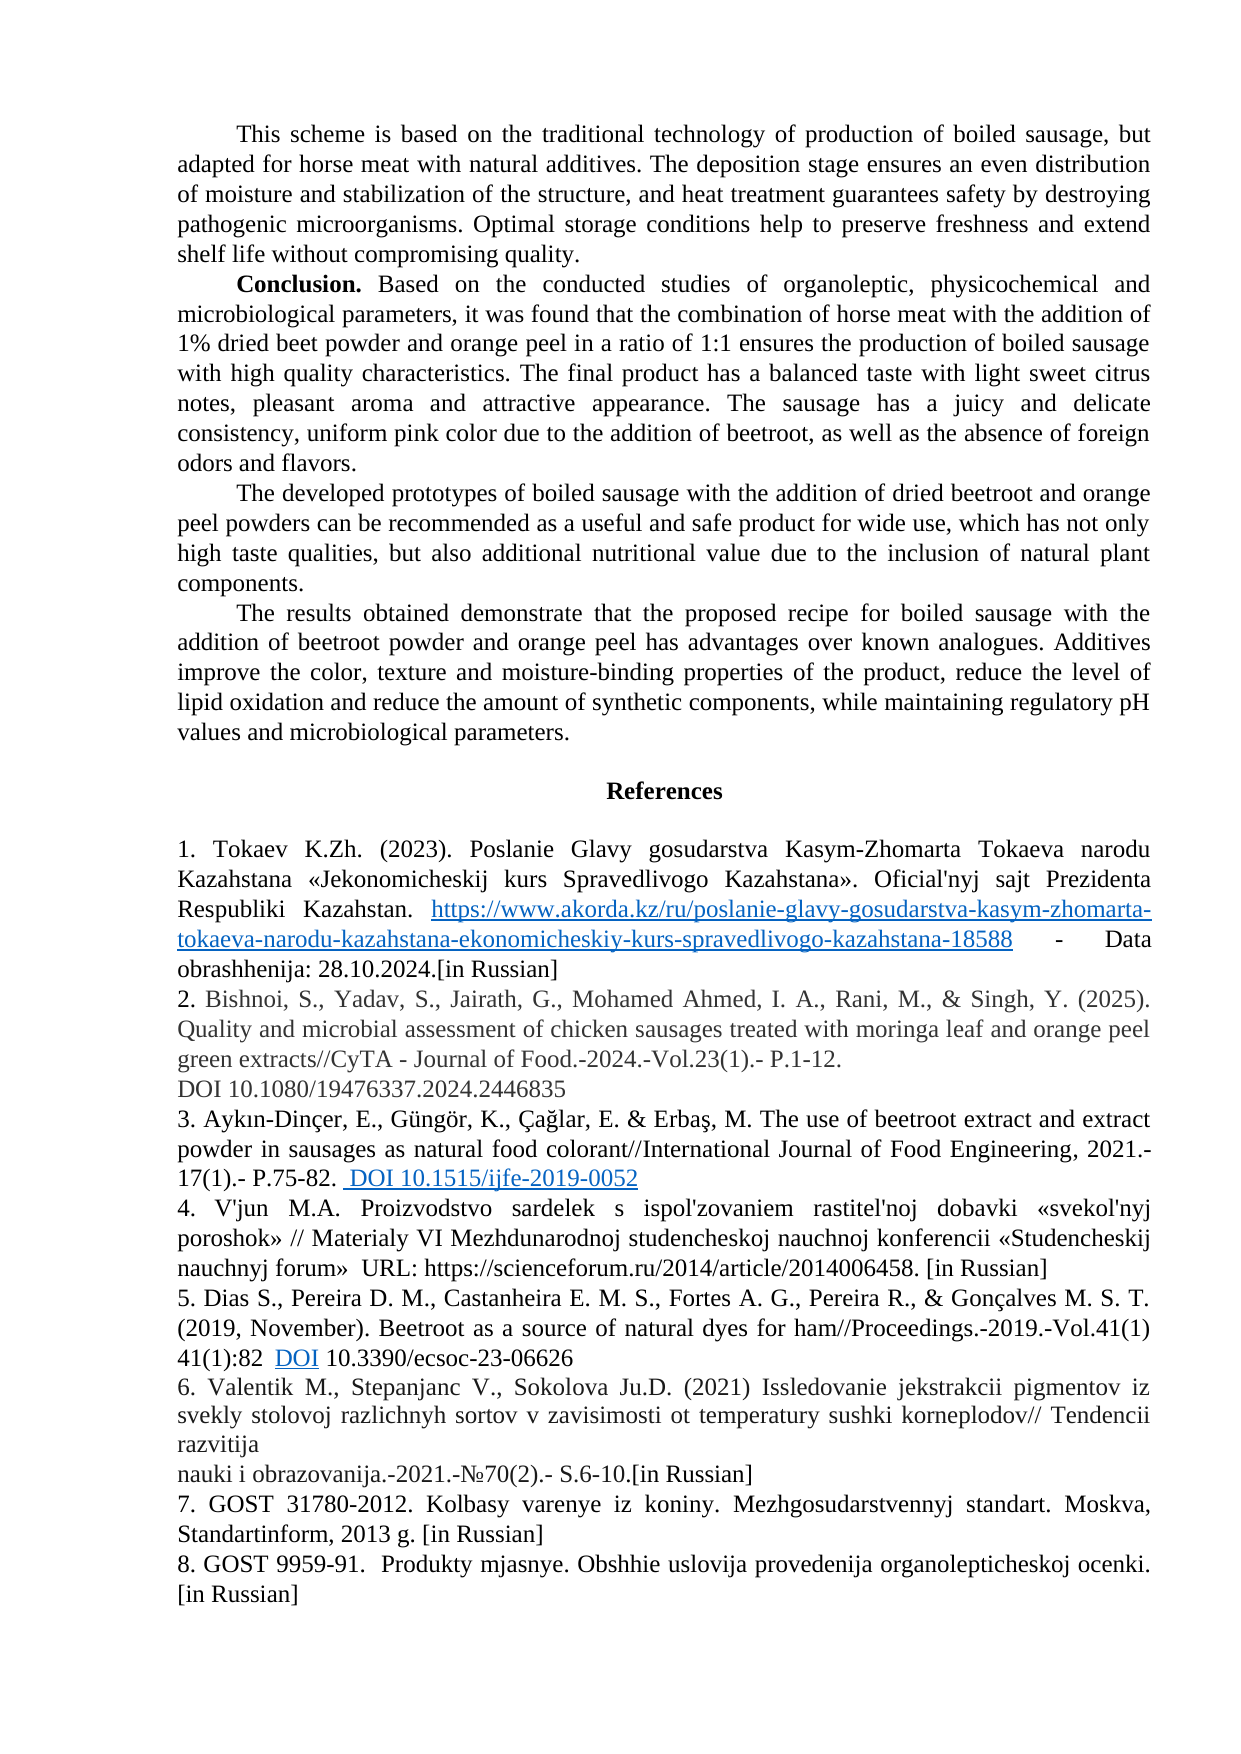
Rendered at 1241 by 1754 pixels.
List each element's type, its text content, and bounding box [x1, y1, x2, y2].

text 1. Tokaev K.Zh. (2023). Poslanie Glavy gosudarstva Kasym-Zhomarta Tokaeva narodu Kazahstana «Jekonomicheskij kurs Spravedlivogo Kazahstana». Oficial'nyj sajt Prezidenta Respubliki Kazahstan. https://www.akorda.kz/ru/poslanie-glavy-gosudarstva-kasym-zhomarta-tokaeva-narodu-kazahstana-ekonomicheskiy-kurs-spravedlivogo-kazahstana-18588 - Data obrashhenija: 28.10.2024.[in Russian] [177, 833, 1152, 983]
text 7. GOST 31780-2012. Kolbasy varenye iz koniny. Mezhgosudarstvennyj standart. Moskva, Standartinform, 2013 g. [in Russian] [177, 1488, 1152, 1548]
text 6. Valentik M., Stepanjanc V., Sokolova Ju.D. (2021) Issledovanie jekstrakcii pigmentov iz svekly stolovoj razlichnyh sortov v zavisimosti ot temperatury sushki korneplodov// Tendencii razvitija [177, 1372, 1152, 1458]
text 8. GOST 9959-91. Produkty mjasnye. Obshhie uslovija provedenija organolepticheskoj ocenki. [in Russian] [177, 1548, 1152, 1608]
text DOI 10.1080/19476337.2024.2446835 [177, 1073, 1152, 1103]
text nauki i obrazovanija.-2021.-№70(2).- S.6-10.[in Russian] [177, 1458, 1152, 1488]
text 3. Aykın-Dinçer, E., Güngör, K., Çağlar, E. & Erbaş, M. The use of beetroot extract and extract powder in sausages as natural food colorant//International Journal of Food Engineering, 2021.-17(1).- P.75-82. DOI 10.1515/ijfe-2019-0052 [177, 1103, 1152, 1192]
text This scheme is based on the traditional technology of production of boiled sausage, but adapted for horse meat with natural additives. The deposition stage ensures an even distribution of moisture and stabilization of the structure, and heat treatment guarantees safety by destroying pathogenic microorganisms. Optimal storage conditions help to preserve freshness and extend shelf life without compromising quality. [177, 118, 1152, 268]
text 5. Dias S., Pereira D. M., Castanheira E. M. S., Fortes A. G., Pereira R., & Gonçalves M. S. T. (2019, November). Beetroot as a source of natural dyes for ham//Proceedings.-2019.-Vol.41(1) 41(1):82 DOI 10.3390/ecsoc-23-06626 [177, 1282, 1152, 1372]
text The results obtained demonstrate that the proposed recipe for boiled sausage with the addition of beetroot powder and orange peel has advantages over known analogues. Additives improve the color, texture and moisture-binding properties of the product, reduce the level of lipid oxidation and reduce the amount of synthetic components, while maintaining regulatory pH values and microbiological parameters. [177, 596, 1152, 746]
text 4. V'jun M.A. Proizvodstvo sardelek s ispol'zovaniem rastitel'noj dobavki «svekol'nyj poroshok» // Materialy VI Mezhdunarodnoj studencheskoj nauchnoj konferencii «Studencheskij nauchnyj forum» URL: https://scienceforum.ru/2014/article/2014006458. [in Russian] [177, 1192, 1152, 1282]
text Conclusion. Based on the conducted studies of organoleptic, physicochemical and microbiological parameters, it was found that the combination of horse meat with the addition of 1% dried beet powder and orange peel in a ratio of 1:1 ensures the production of boiled sausage with high quality characteristics. The final product has a balanced taste with light sweet citrus notes, pleasant aroma and attractive appearance. The sausage has a juicy and delicate consistency, uniform pink color due to the addition of beetroot, as well as the absence of foreign odors and flavors. [177, 268, 1152, 477]
text 2. Bishnoi, S., Yadav, S., Jairath, G., Mohamed Ahmed, I. A., Rani, M., & Singh, Y. (2025). Quality and microbial assessment of chicken sausages treated with moringa leaf and orange peel green extracts//CyTA - Journal of Food.-2024.-Vol.23(1).- P.1-12. [177, 983, 1152, 1073]
text The developed prototypes of boiled sausage with the addition of dried beetroot and orange peel powders can be recommended as a useful and safe product for wide use, which has not only high taste qualities, but also additional nutritional value due to the inclusion of natural plant components. [177, 477, 1152, 596]
text References [177, 775, 1152, 804]
